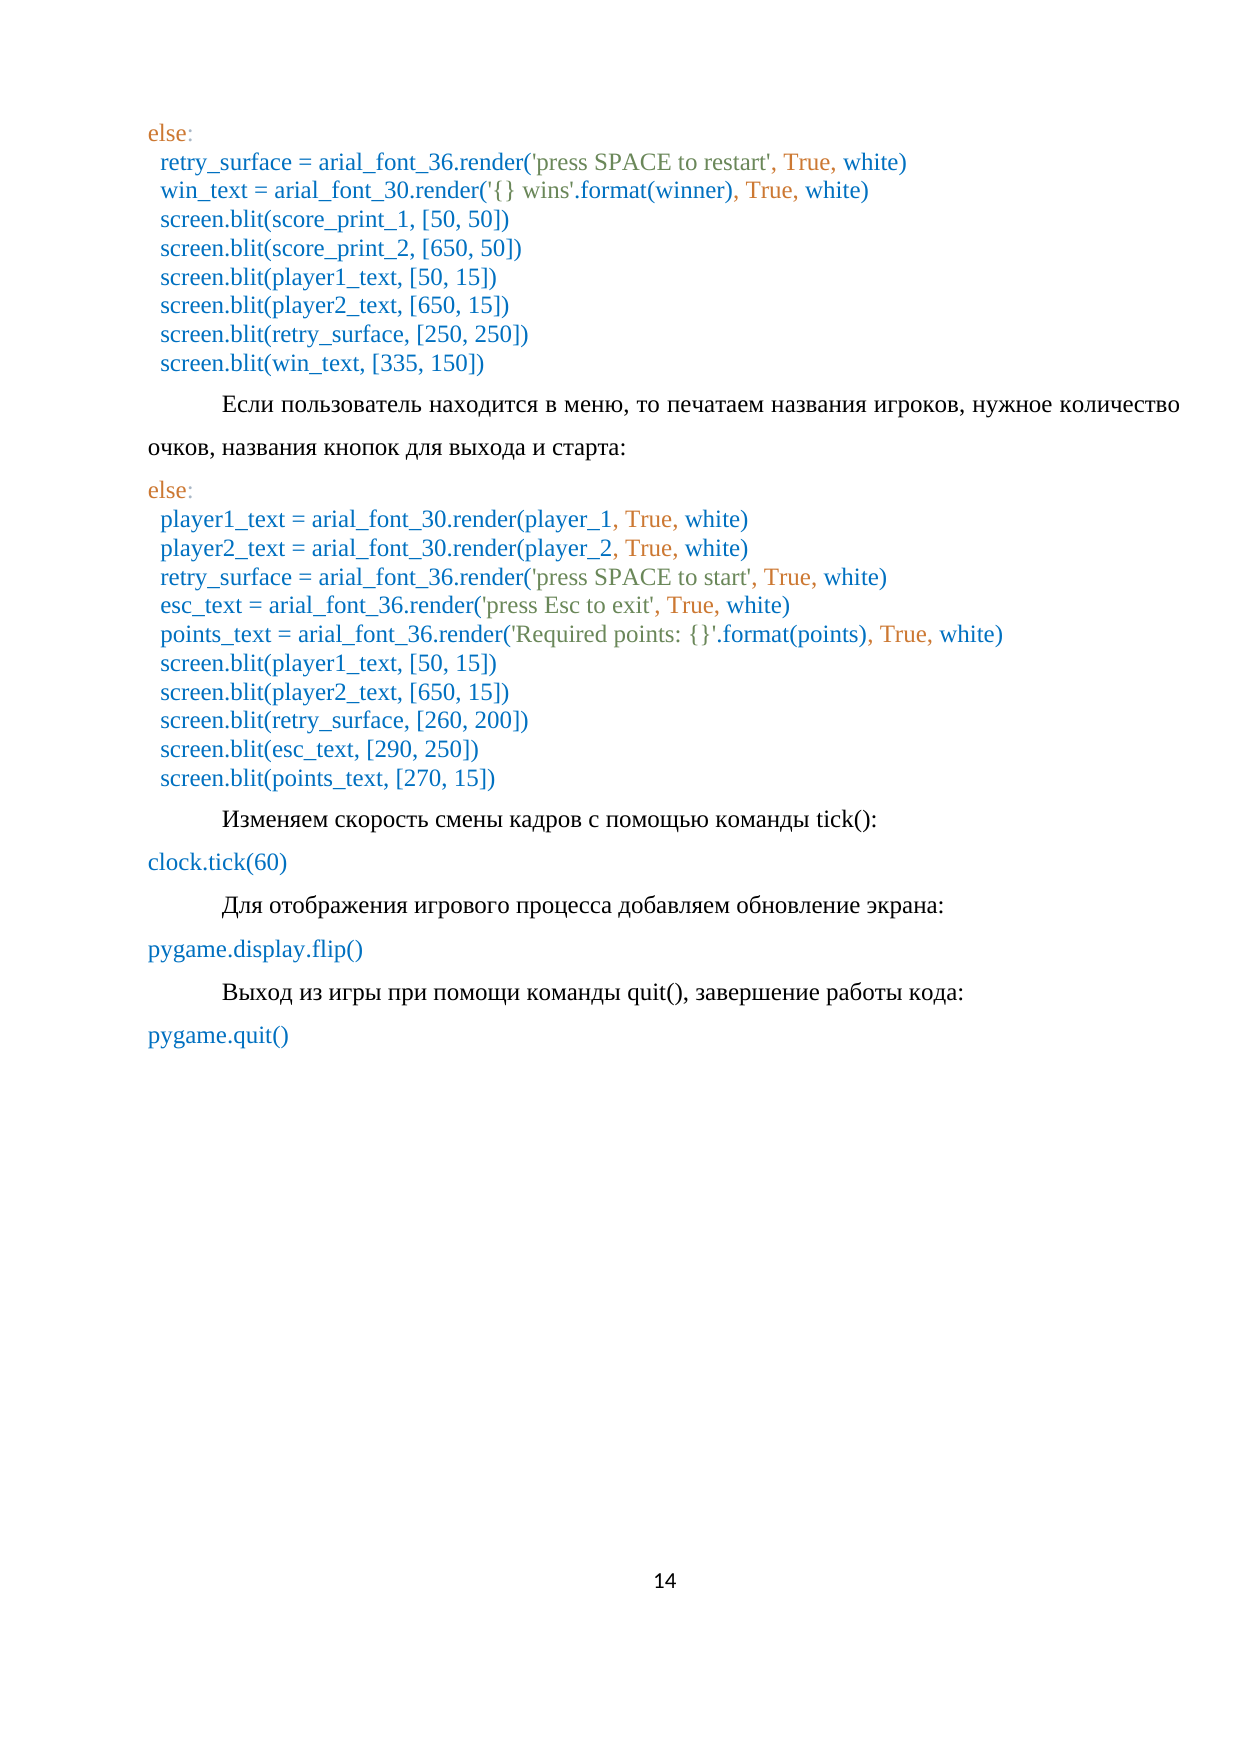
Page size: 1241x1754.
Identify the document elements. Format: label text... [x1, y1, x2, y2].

text else: player1_text = arial_font_30.render(player_1, True, white) player2_text = arial_font_30.render(player_2, True, white) retry_surface = arial_font_36.render('press SPACE to start', True, white) esc_text = arial_font_36.render('press Esc to exit', True, white) points_text = arial_font_36.render('Required points: {}'.format(points), True, white) screen.blit(player1_text, [50, 15]) screen.blit(player2_text, [650, 15]) screen.blit(retry_surface, [260, 200]) screen.blit(esc_text, [290, 250]) screen.blit(points_text, [270, 15]) [148, 476, 1181, 792]
text pygame.quit() [148, 1020, 1181, 1049]
text pygame.display.flip() [148, 934, 1181, 962]
text else: retry_surface = arial_font_36.render('press SPACE to restart', True, white) win_text = arial_font_30.render('{} wins'.format(winner), True, white) screen.blit(score_print_1, [50, 50]) screen.blit(score_print_2, [650, 50]) screen.blit(player1_text, [50, 15]) screen.blit(player2_text, [650, 15]) screen.blit(retry_surface, [250, 250]) screen.blit(win_text, [335, 150]) [148, 118, 1181, 377]
text Для отображения игрового процесса добавляем обновление экрана: [148, 891, 1181, 919]
text Выход из игры при помощи команды quit(), завершение работы кода: [148, 977, 1181, 1006]
text clock.tick(60) [148, 847, 1181, 876]
text Если пользователь находится в меню, то печатаем названия игроков, нужное количество очков, названия кнопок для выхода и старта: [148, 389, 1181, 461]
text Изменяем скорость смены кадров с помощью команды tick(): [148, 804, 1181, 833]
